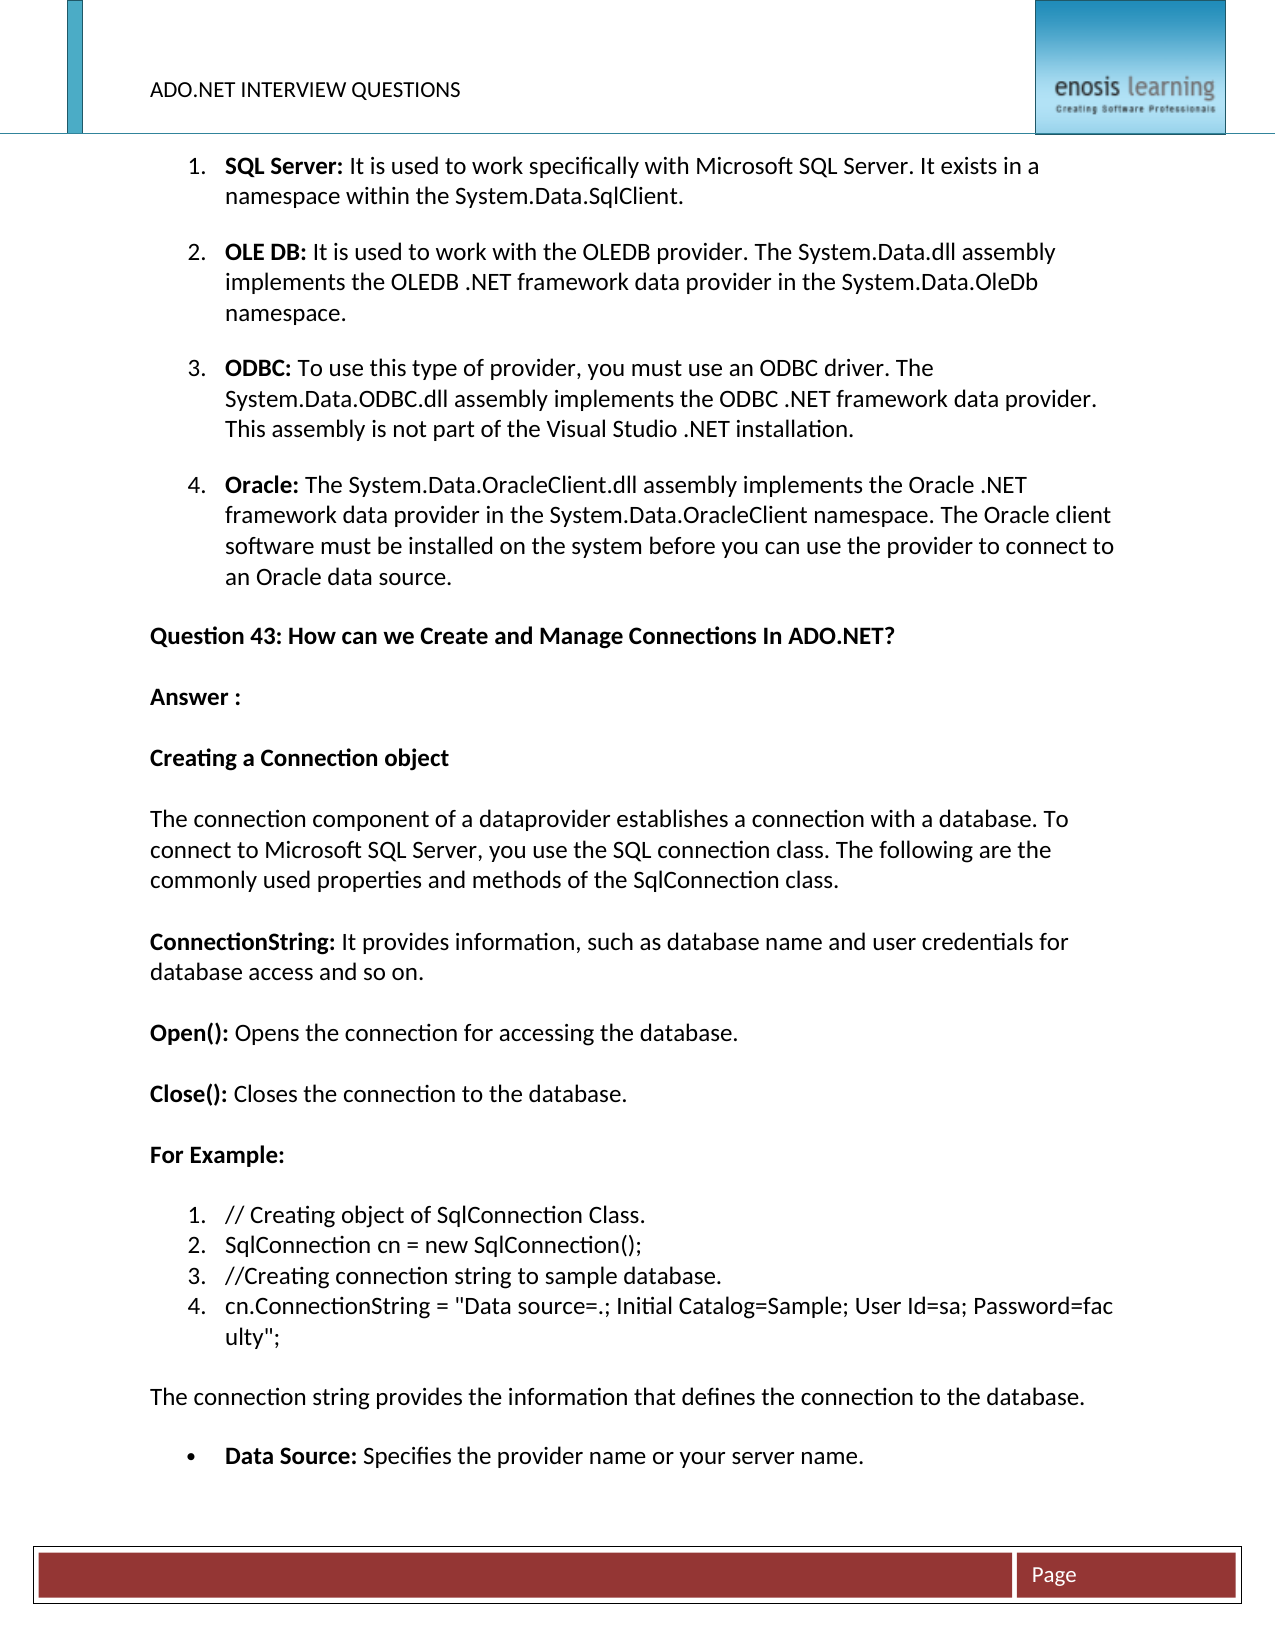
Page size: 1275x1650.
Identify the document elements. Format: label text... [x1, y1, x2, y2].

list ODBC: To use this type of provider, you must use an ODBC driver. The System.Data.ODBC.dll assembly implements the ODBC .NET framework data provider. This assembly is not part of the Visual Studio .NET installation. [187, 353, 1125, 444]
list Data Source: Specifies the provider name or your server name. [187, 1440, 1125, 1471]
list OLE DB: It is used to work with the OLEDB provider. The System.Data.dll assembly implements the OLEDB .NET framework data provider in the System.Data.OleDb namespace. [187, 236, 1125, 328]
text Question 43: How can we Create and Manage Connections In ADO.NET? Answer : Creating a Connection object The connection component of a dataprovider establishes a connection with a database. To connect to Microsoft SQL Server, you use the SQL connection class. The following are the commonly used properties and methods of the SqlConnection class. ConnectionString: It provides information, such as database name and user credentials for database access and so on. Open(): Opens the connection for accessing the database. Close(): Closes the connection to the database. For Example: [150, 620, 1125, 1170]
text The connection string provides the information that defines the connection to the database. [150, 1381, 1125, 1411]
list SQL Server: It is used to work specifically with Microsoft SQL Server. It exists in a namespace within the System.Data.SqlClient. [187, 150, 1125, 211]
list SqlConnection cn = new SqlConnection(); [187, 1229, 1125, 1260]
list // Creating object of SqlConnection Class. [187, 1199, 1125, 1229]
list Oracle: The System.Data.OracleClient.dll assembly implements the Oracle .NET framework data provider in the System.Data.OracleClient namespace. The Oracle client software must be installed on the system before you can use the provider to connect to an Oracle data source. [187, 469, 1125, 591]
picture [1036, 1, 1225, 133]
list //Creating connection string to sample database. [187, 1260, 1125, 1291]
list cn.ConnectionString = "Data source=.; Initial Catalog=Sample; User Id=sa; Password=faculty"; [187, 1291, 1125, 1352]
